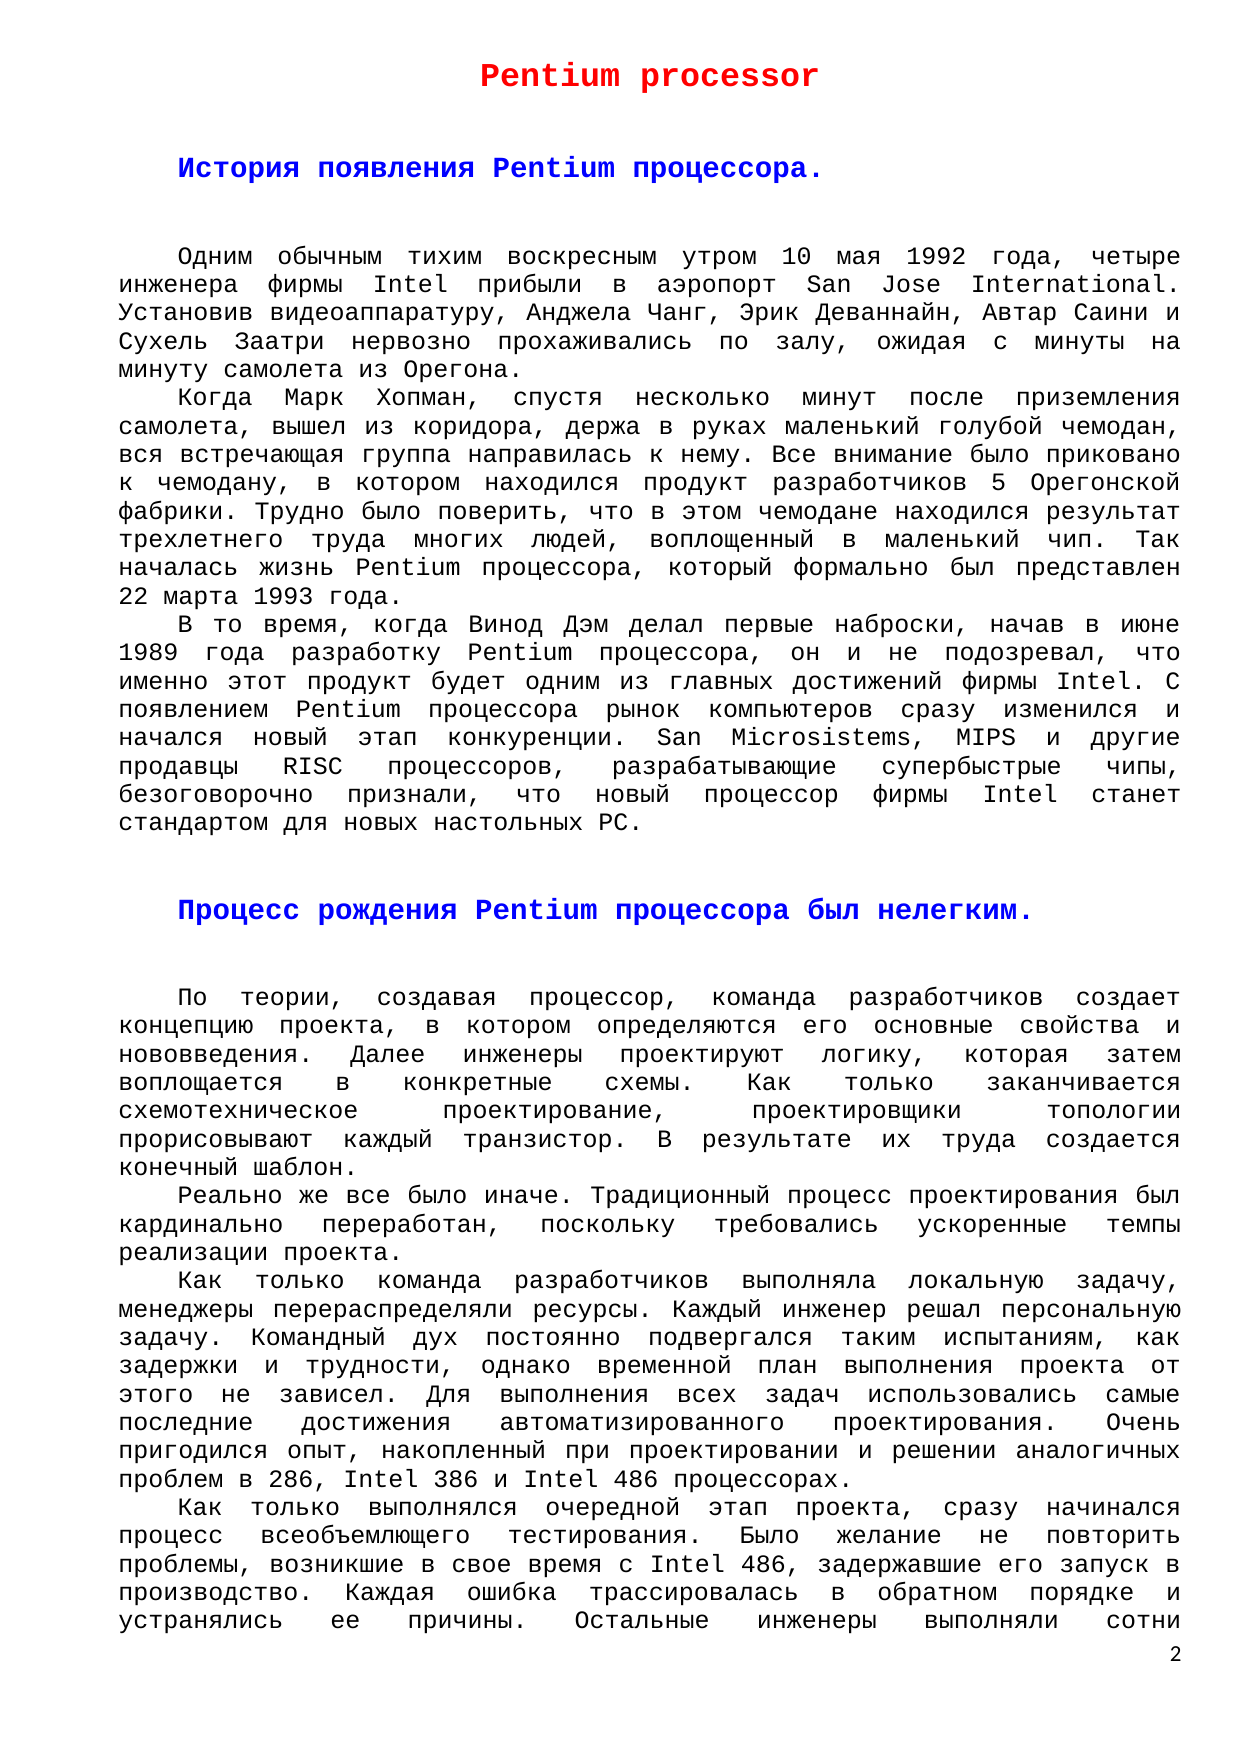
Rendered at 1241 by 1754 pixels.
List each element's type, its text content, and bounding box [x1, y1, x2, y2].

text Одним обычным тихим воскресным утром 10 мая 1992 года, четыре инженера фирмы Intel прибыли в аэропорт San Jose International. Установив видеоаппаратуру, Анджела Чанг, Эрик Деваннайн, Автар Саини и Сухель Заатри нервозно прохаживались по залу, ожидая с минуты на минуту самолета из Орегона. [118, 243, 1181, 385]
text В то время, когда Винод Дэм делал первые наброски, начав в июне 1989 года разработку Pentium процессора, он и не подозревал, что именно этот продукт будет одним из главных достижений фирмы Intel. С появлением Pentium процессора рынок компьютеров сразу изменился и начался новый этап конкуренции. San Microsistems, MIPS и другие продавцы RISC процессоров, разрабатывающие супербыстрые чипы, безоговорочно признали, что новый процессор фирмы Intel станет стандартом для новых настольных PC. [118, 612, 1181, 838]
text Когда Марк Хопман, спустя несколько минут после приземления самолета, вышел из коридора, держа в руках маленький голубой чемодан, вся встречающая группа направилась к нему. Все внимание было приковано к чемодану, в котором находился продукт разработчиков 5 Орегонской фабрики. Трудно было поверить, что в этом чемодане находился результат трехлетнего труда многих людей, воплощенный в маленький чип. Так началась жизнь Pentium процессора, который формально был представлен 22 марта 1993 года. [118, 385, 1181, 612]
text Pentium processor [118, 59, 1181, 97]
text Реально же все было иначе. Традиционный процесс проектирования был кардинально переработан, поскольку требовались ускоренные темпы реализации проекта. [118, 1183, 1181, 1268]
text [118, 1494, 1181, 1636]
text История появления Pentium процессора. [118, 153, 1181, 187]
text По теории, создавая процессор, команда разработчиков создает концепцию проекта, в котором определяются его основные свойства и нововведения. Далее инженеры проектируют логику, которая затем воплощается в конкретные схемы. Как только заканчивается схемотехническое проектирование, проектировщики топологии прорисовывают каждый транзистор. В результате их труда создается конечный шаблон. [118, 984, 1181, 1183]
text Как только команда разработчиков выполняла локальную задачу, менеджеры перераспределяли ресурсы. Каждый инженер решал персональную задачу. Командный дух постоянно подвергался таким испытаниям, как задержки и трудности, однако временной план выполнения проекта от этого не зависел. Для выполнения всех задач использовались самые последние достижения автоматизированного проектирования. Очень пригодился опыт, накопленный при проектировании и решении аналогичных проблем в 286, Intel 386 и Intel 486 процессорах. [118, 1268, 1181, 1494]
text Процесс рождения Pentium процессора был нелегким. [118, 895, 1181, 928]
